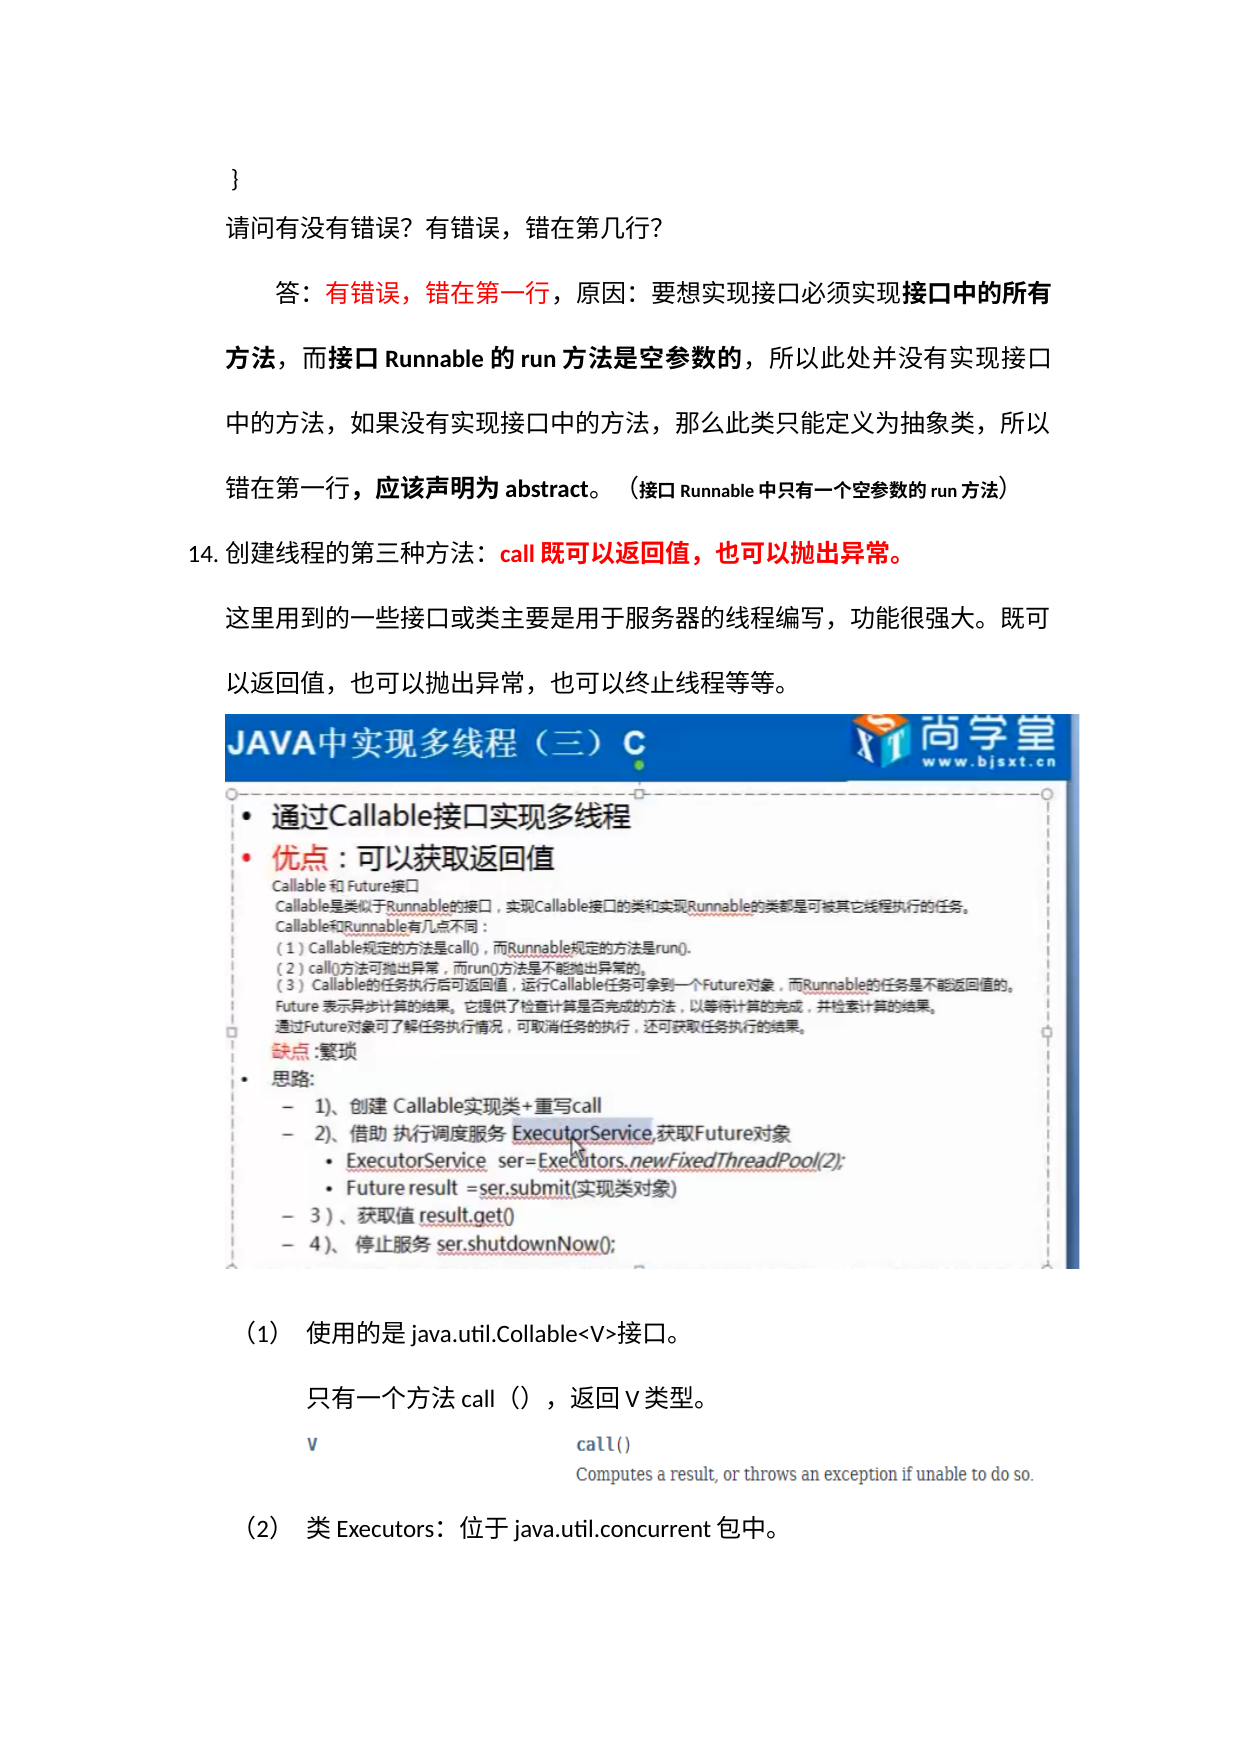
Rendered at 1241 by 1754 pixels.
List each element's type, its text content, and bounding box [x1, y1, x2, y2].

picture [225, 714, 1080, 1269]
list 使用的是java.util.Collable<V>接口。 [231, 1299, 1053, 1364]
list 创建线程的第三种方法：call既可以返回值，也可以抛出异常。 [187, 519, 1053, 584]
picture [306, 1429, 1045, 1491]
list } [225, 162, 1053, 194]
list 类Executors：位于java.util.concurrent包中。 [231, 1494, 1053, 1559]
list 答：有错误，错在第一行，原因：要想实现接口必须实现接口中的所有方法，而接口Runnable的run方法是空参数的，所以此处并没有实现接口中的方法，如果没有实现接口中的方法，那么此类只能定义为抽象类，所以错在第一行，应该声明为abstract。（接口Runnable中只有一个空参数的run方法） [225, 259, 1053, 519]
list 请问有没有错误？有错误，错在第几行？ [225, 194, 1053, 259]
list 这里用到的一些接口或类主要是用于服务器的线程编写，功能很强大。既可以返回值，也可以抛出异常，也可以终止线程等等。 [225, 584, 1053, 714]
list 只有一个方法call（），返回V类型。 [306, 1364, 1053, 1429]
